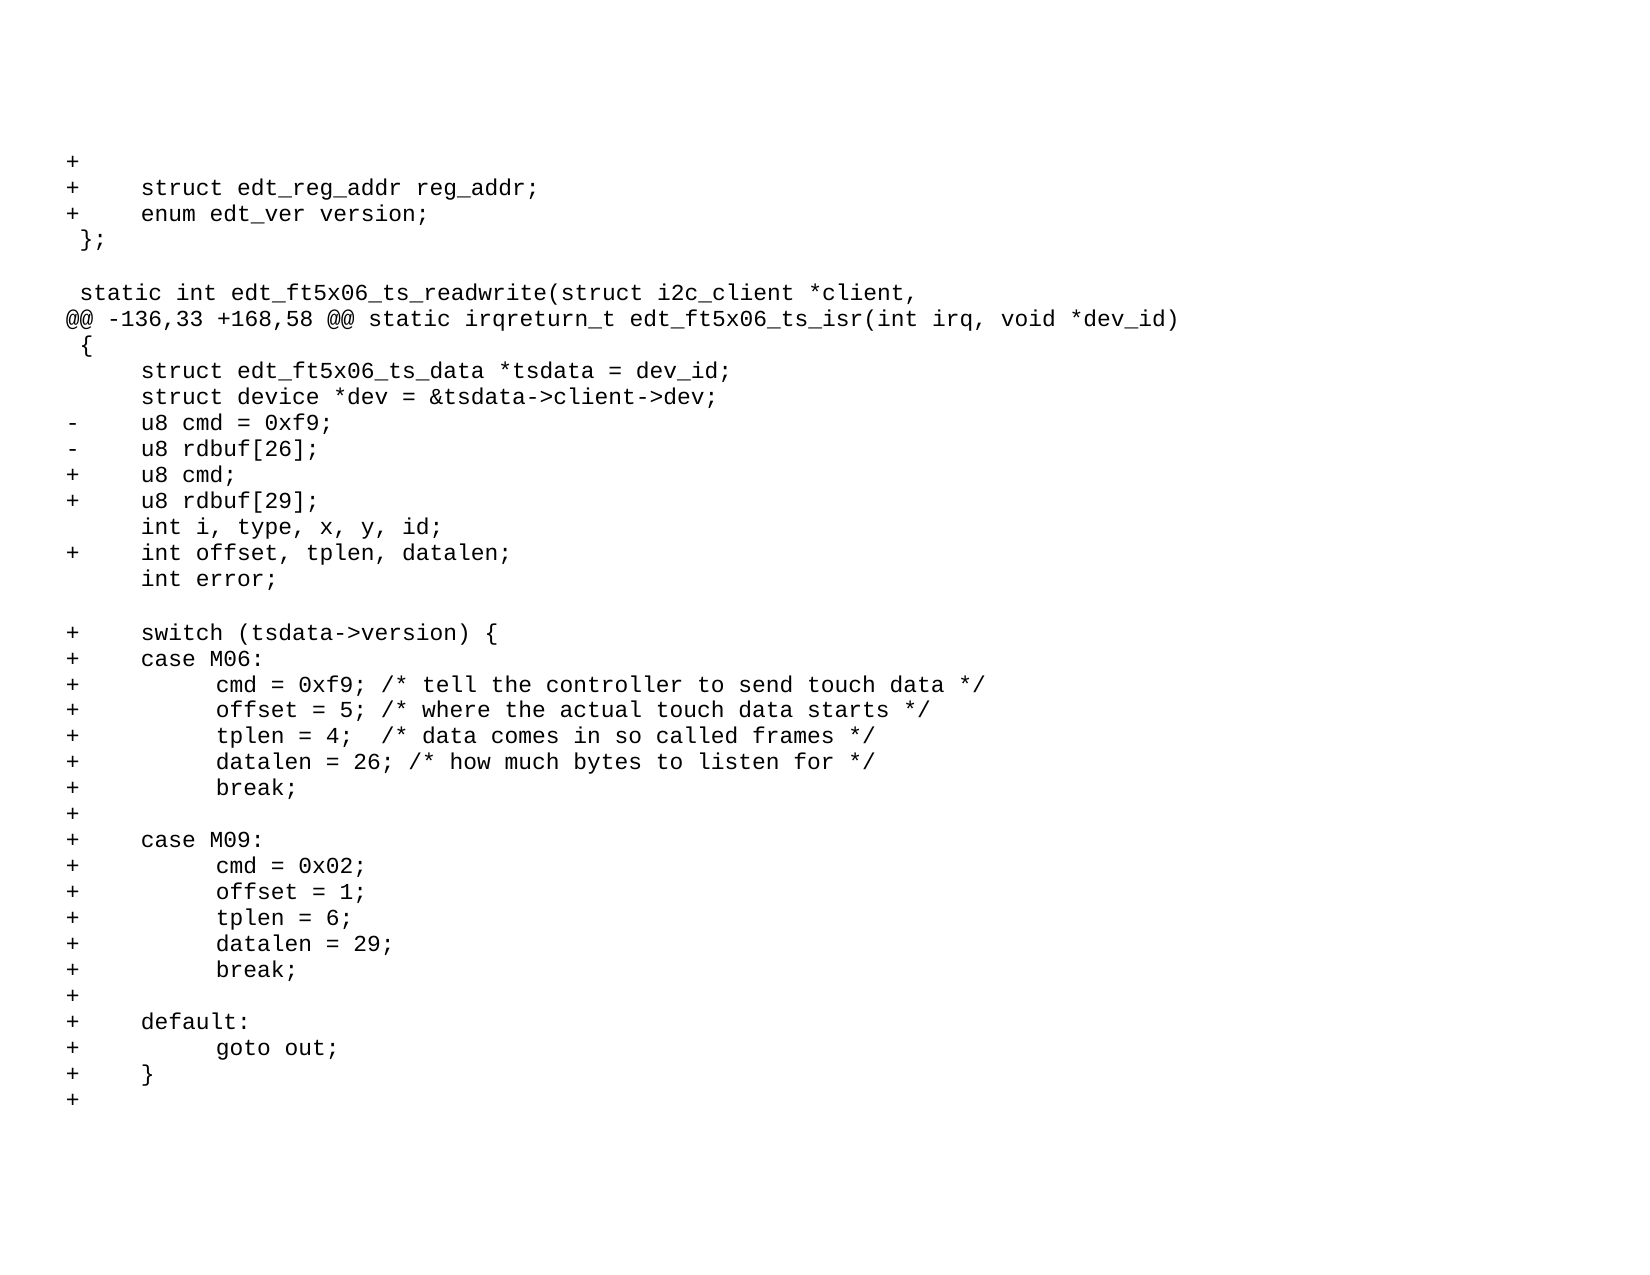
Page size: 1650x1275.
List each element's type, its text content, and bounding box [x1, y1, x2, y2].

text + [66, 984, 1584, 1010]
text + u8 rdbuf[29]; [66, 489, 1584, 515]
text static int edt_ft5x06_ts_readwrite(struct i2c_client *client, [66, 282, 1584, 308]
text + case M09: [66, 828, 1584, 854]
text + struct edt_reg_addr reg_addr; [66, 176, 1584, 202]
text - u8 cmd = 0xf9; [66, 411, 1584, 437]
text { [66, 334, 1584, 359]
text int error; [66, 567, 1584, 593]
text + switch (tsdata->version) { [66, 621, 1584, 647]
text + tplen = 4; /* data comes in so called frames */ [66, 725, 1584, 751]
text }; [66, 228, 1584, 254]
text int i, type, x, y, id; [66, 515, 1584, 541]
text + break; [66, 777, 1584, 803]
text + case M06: [66, 647, 1584, 673]
text + cmd = 0xf9; /* tell the controller to send touch data */ [66, 673, 1584, 699]
text + tplen = 6; [66, 906, 1584, 932]
text + datalen = 26; /* how much bytes to listen for */ [66, 751, 1584, 777]
text + [66, 150, 1584, 176]
text struct edt_ft5x06_ts_data *tsdata = dev_id; [66, 359, 1584, 386]
text + offset = 5; /* where the actual touch data starts */ [66, 699, 1584, 725]
text + default: [66, 1010, 1584, 1036]
text + datalen = 29; [66, 932, 1584, 958]
text + goto out; [66, 1036, 1584, 1062]
text + break; [66, 958, 1584, 984]
text struct device *dev = &tsdata->client->dev; [66, 386, 1584, 411]
text + u8 cmd; [66, 463, 1584, 489]
text @@ -136,33 +168,58 @@ static irqreturn_t edt_ft5x06_ts_isr(int irq, void *dev_id) [66, 308, 1584, 334]
text - u8 rdbuf[26]; [66, 437, 1584, 463]
text + } [66, 1062, 1584, 1088]
text + enum edt_ver version; [66, 202, 1584, 228]
text + int offset, tplen, datalen; [66, 541, 1584, 567]
text + offset = 1; [66, 880, 1584, 906]
text + [66, 803, 1584, 828]
text + [66, 1088, 1584, 1114]
text + cmd = 0x02; [66, 854, 1584, 880]
